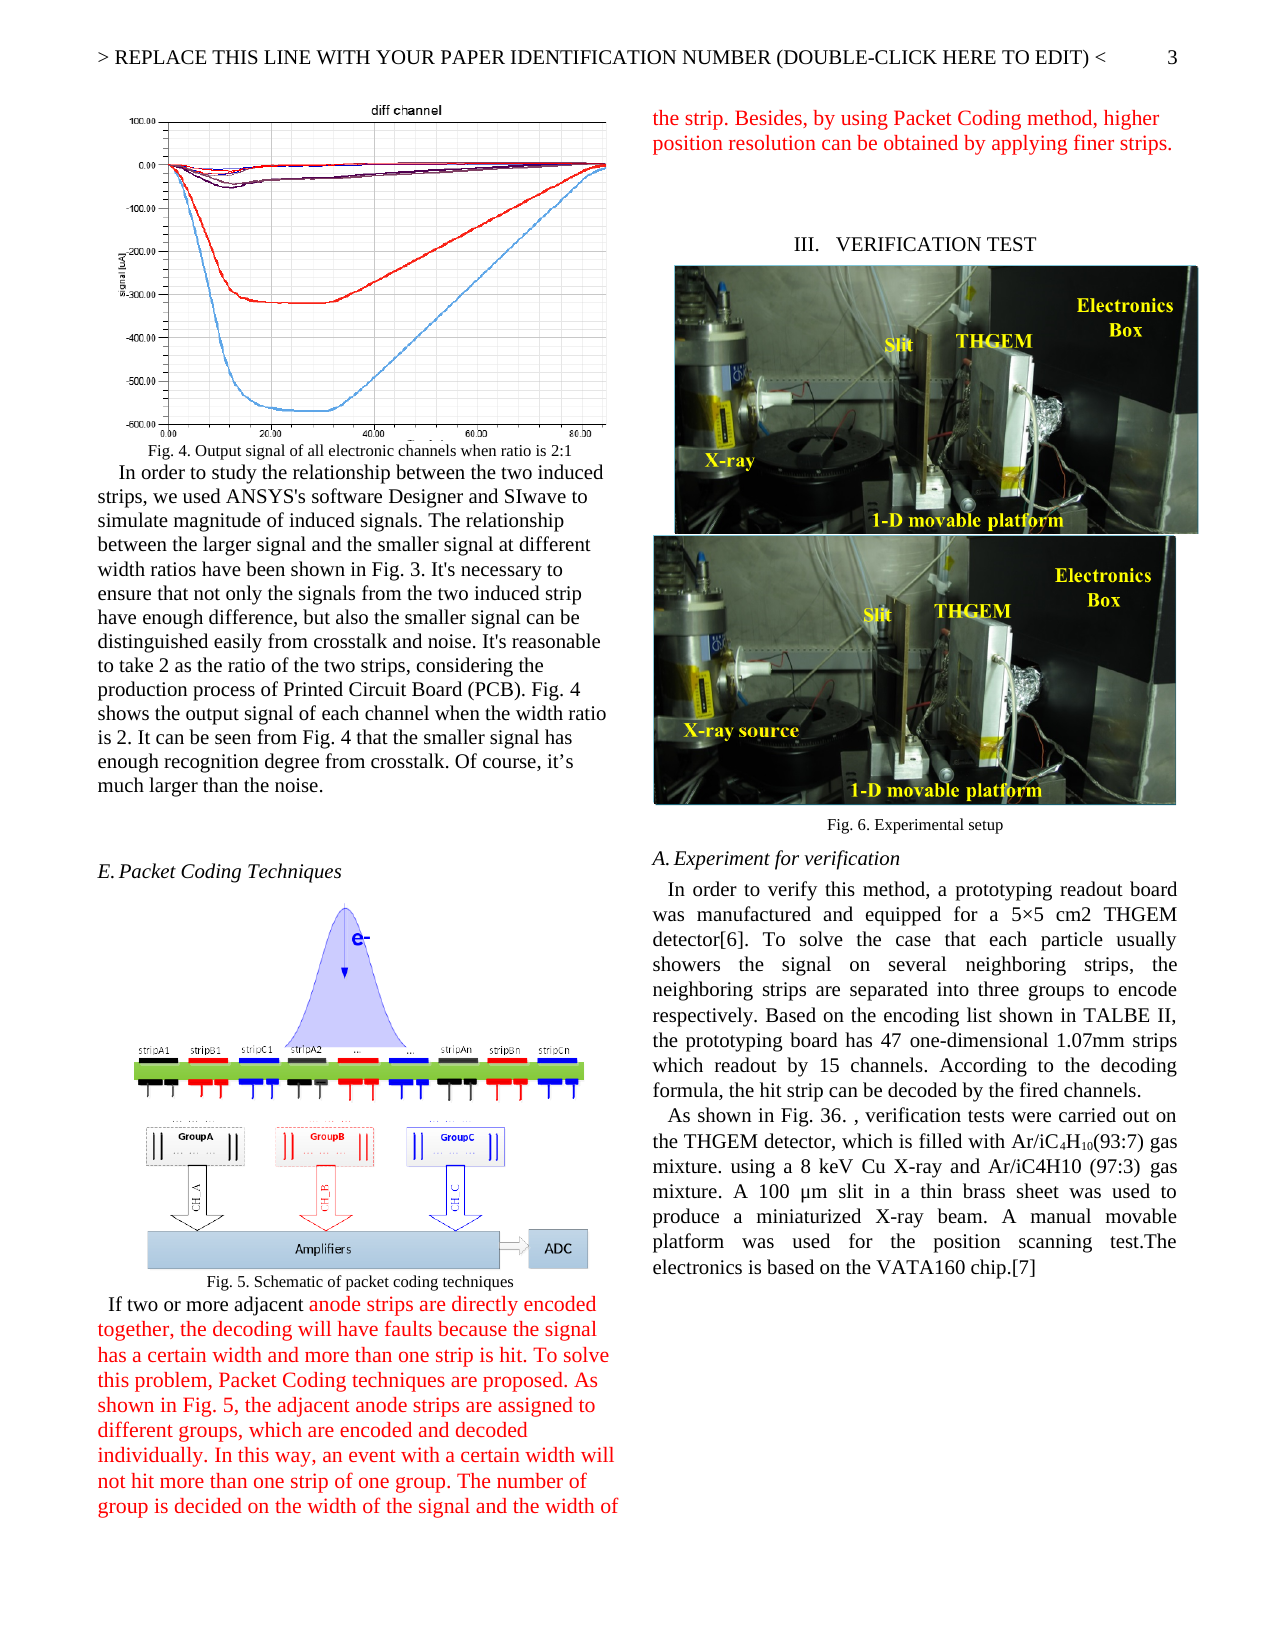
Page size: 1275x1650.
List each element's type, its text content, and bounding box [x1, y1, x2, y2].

text In order to verify this method, a prototyping readout board was manufactured and equipped for a 5×5 cm2 THGEM detector[6]. To solve the case that each particle usually showers the signal on several neighboring strips, the neighboring strips are separated into three groups to encode respectively. Based on the encoding list shown in TALBE II, the prototyping board has 47 one-dimensional 1.07mm strips which readout by 15 channels. According to the decoding formula, the hit strip can be decoded by the fired channels. [652, 877, 1177, 1102]
text As shown in Fig., verification tests were carried out on the THGEM detector A 100 μm slit in a thin brass sheet was used to produce a miniaturized X-ray beam. A manual movable platform was used for the postion scanning test.The electronics is based on the VATA160 chip.[7] [652, 1103, 1177, 1279]
picture [652, 264, 1199, 814]
subtitle Experiment for verification [652, 846, 1177, 870]
picture [114, 105, 607, 441]
subtitle VERIFICATION TEST [652, 232, 1177, 256]
